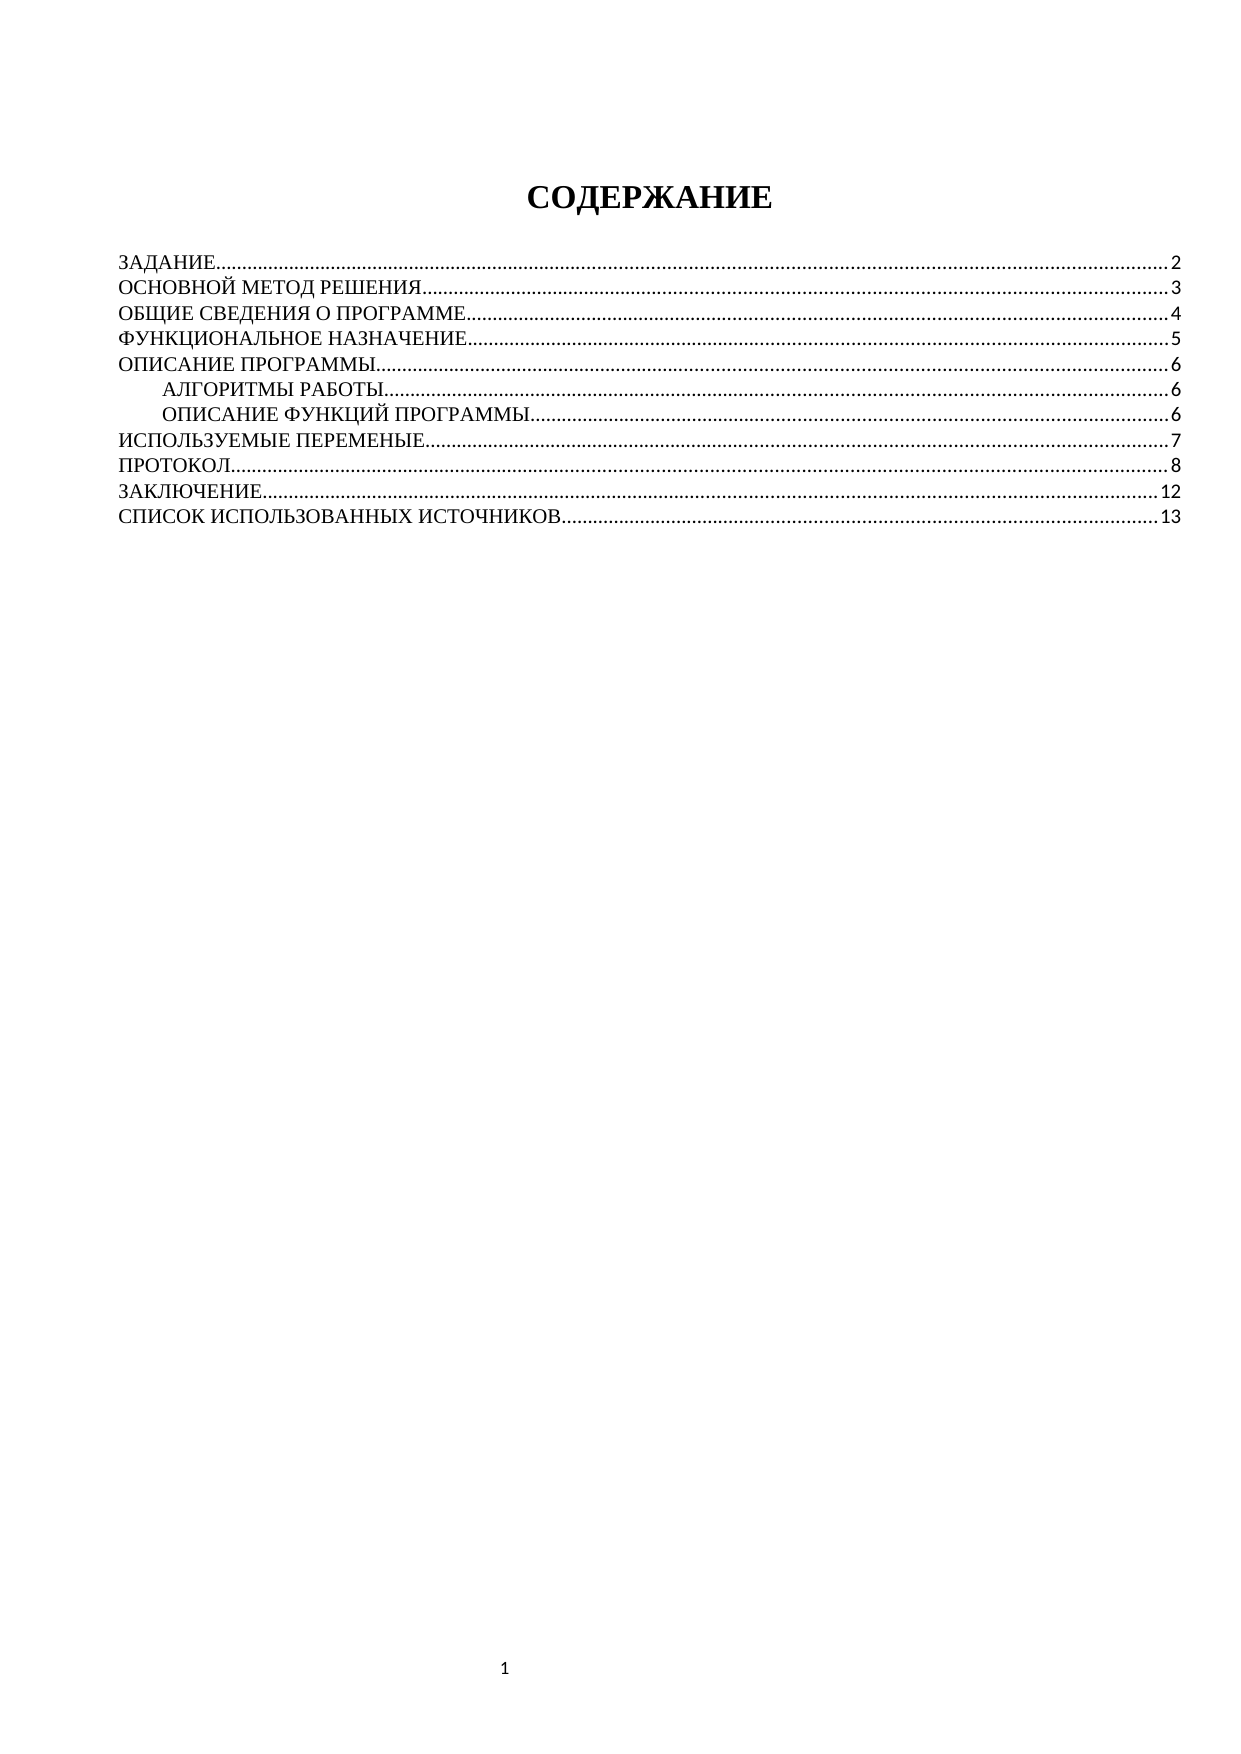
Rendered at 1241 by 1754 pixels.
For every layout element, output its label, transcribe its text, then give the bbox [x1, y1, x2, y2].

text ЗАКЛЮЧЕНИЕ 12 [118, 478, 1181, 503]
text ОБЩИЕ СВЕДЕНИЯ О ПРОГРАММЕ 4 [118, 300, 1181, 325]
text ОПИСАНИЕ ПРОГРАММЫ 6 [118, 351, 1181, 376]
text ОСНОВНОЙ МЕТОД РЕШЕНИЯ 3 [118, 274, 1181, 300]
text ПРОТОКОЛ 8 [118, 452, 1181, 478]
text СОДЕРЖАНИЕ [118, 177, 1181, 216]
text ЗАДАНИЕ 2 [118, 249, 1181, 274]
text ИСПОЛЬЗУЕМЫЕ ПЕРЕМЕНЫЕ 7 [118, 427, 1181, 452]
text ОПИСАНИЕ ФУНКЦИЙ ПРОГРАММЫ 6 [162, 402, 1181, 427]
text ФУНКЦИОНАЛЬНОЕ НАЗНАЧЕНИЕ 5 [118, 325, 1181, 351]
text АЛГОРИТМЫ РАБОТЫ 6 [162, 376, 1181, 402]
text СПИСОК ИСПОЛЬЗОВАННЫХ ИСТОЧНИКОВ 13 [118, 503, 1181, 529]
